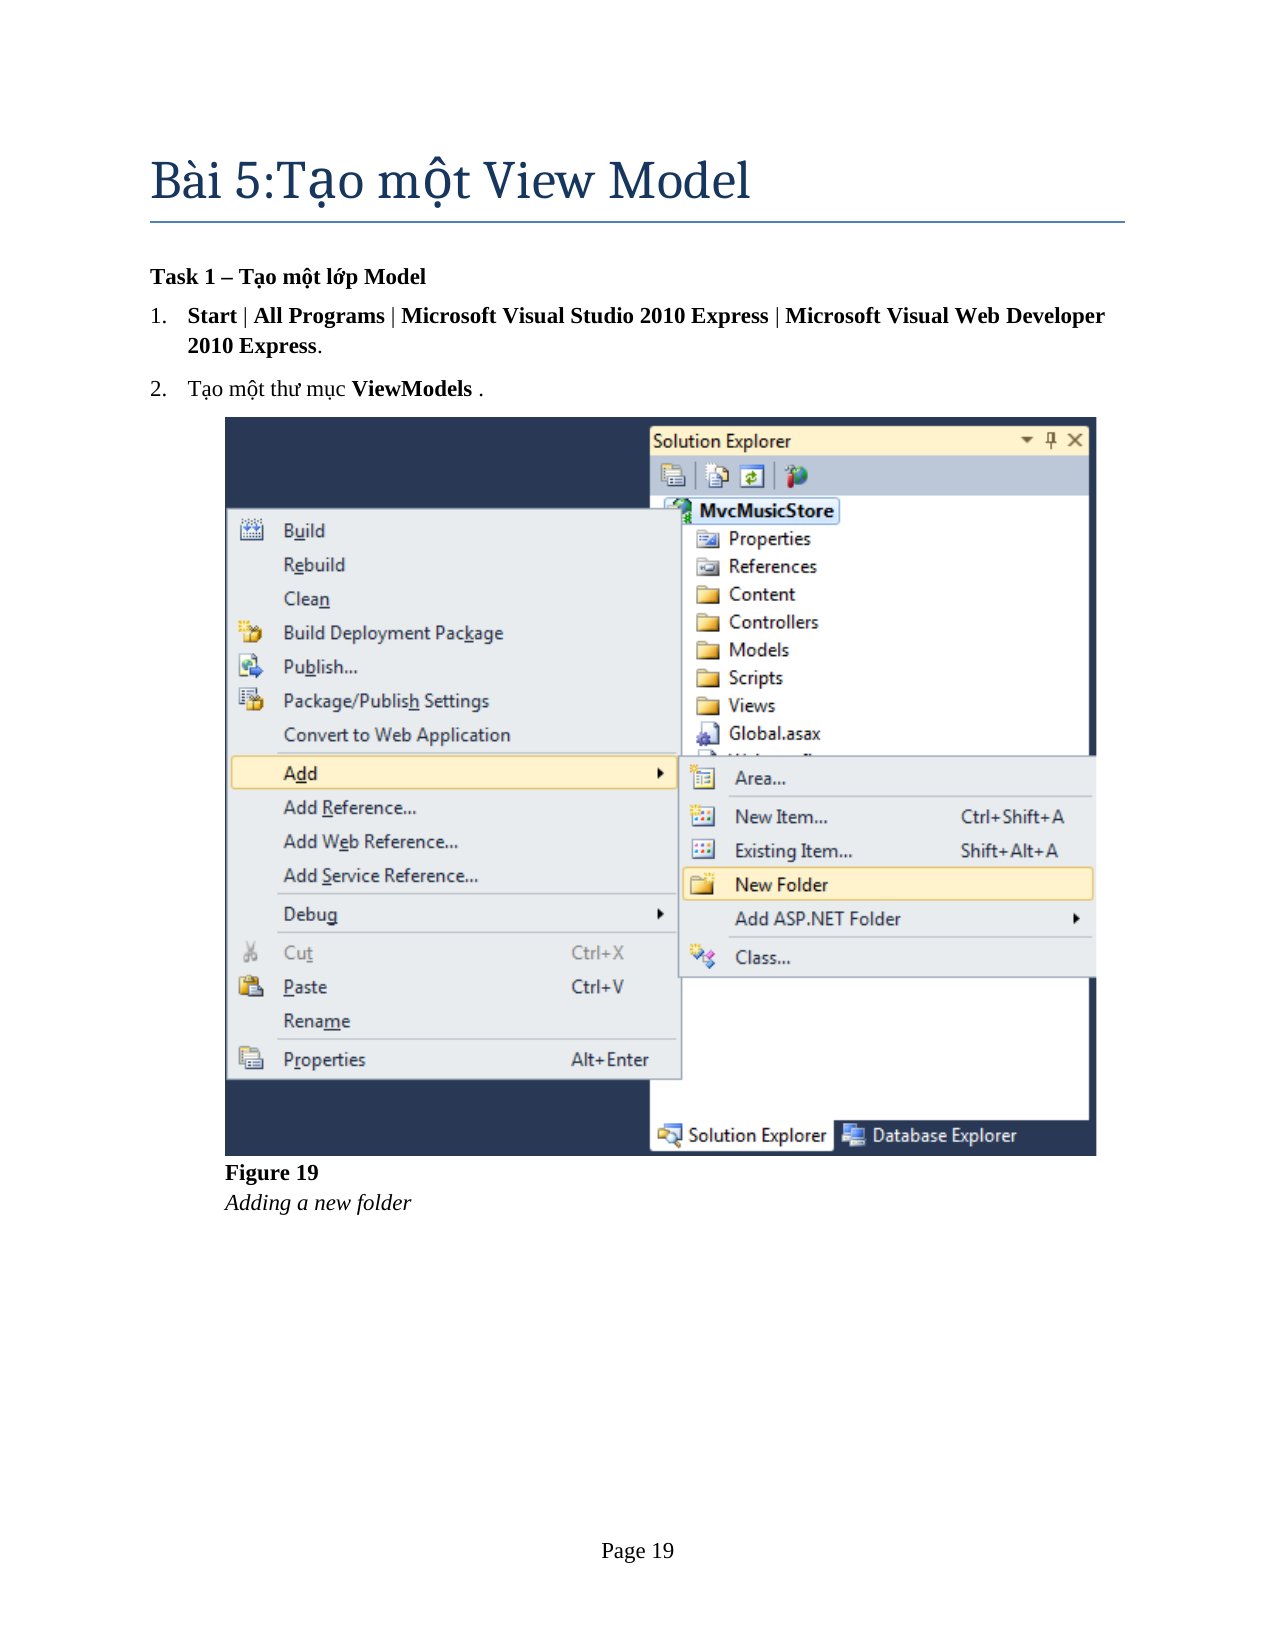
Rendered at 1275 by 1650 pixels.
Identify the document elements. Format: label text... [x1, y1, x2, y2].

text Adding a new folder [225, 1189, 1125, 1216]
text Task 1 – Tạo một lớp Model [150, 263, 1125, 289]
list Tạo một thư mục ViewModels . [150, 375, 1125, 401]
picture [225, 417, 1097, 1156]
list Start | All Programs | Microsoft Visual Studio 2010 Express | Microsoft Visual Web Developer 2010 Express. [150, 302, 1125, 358]
